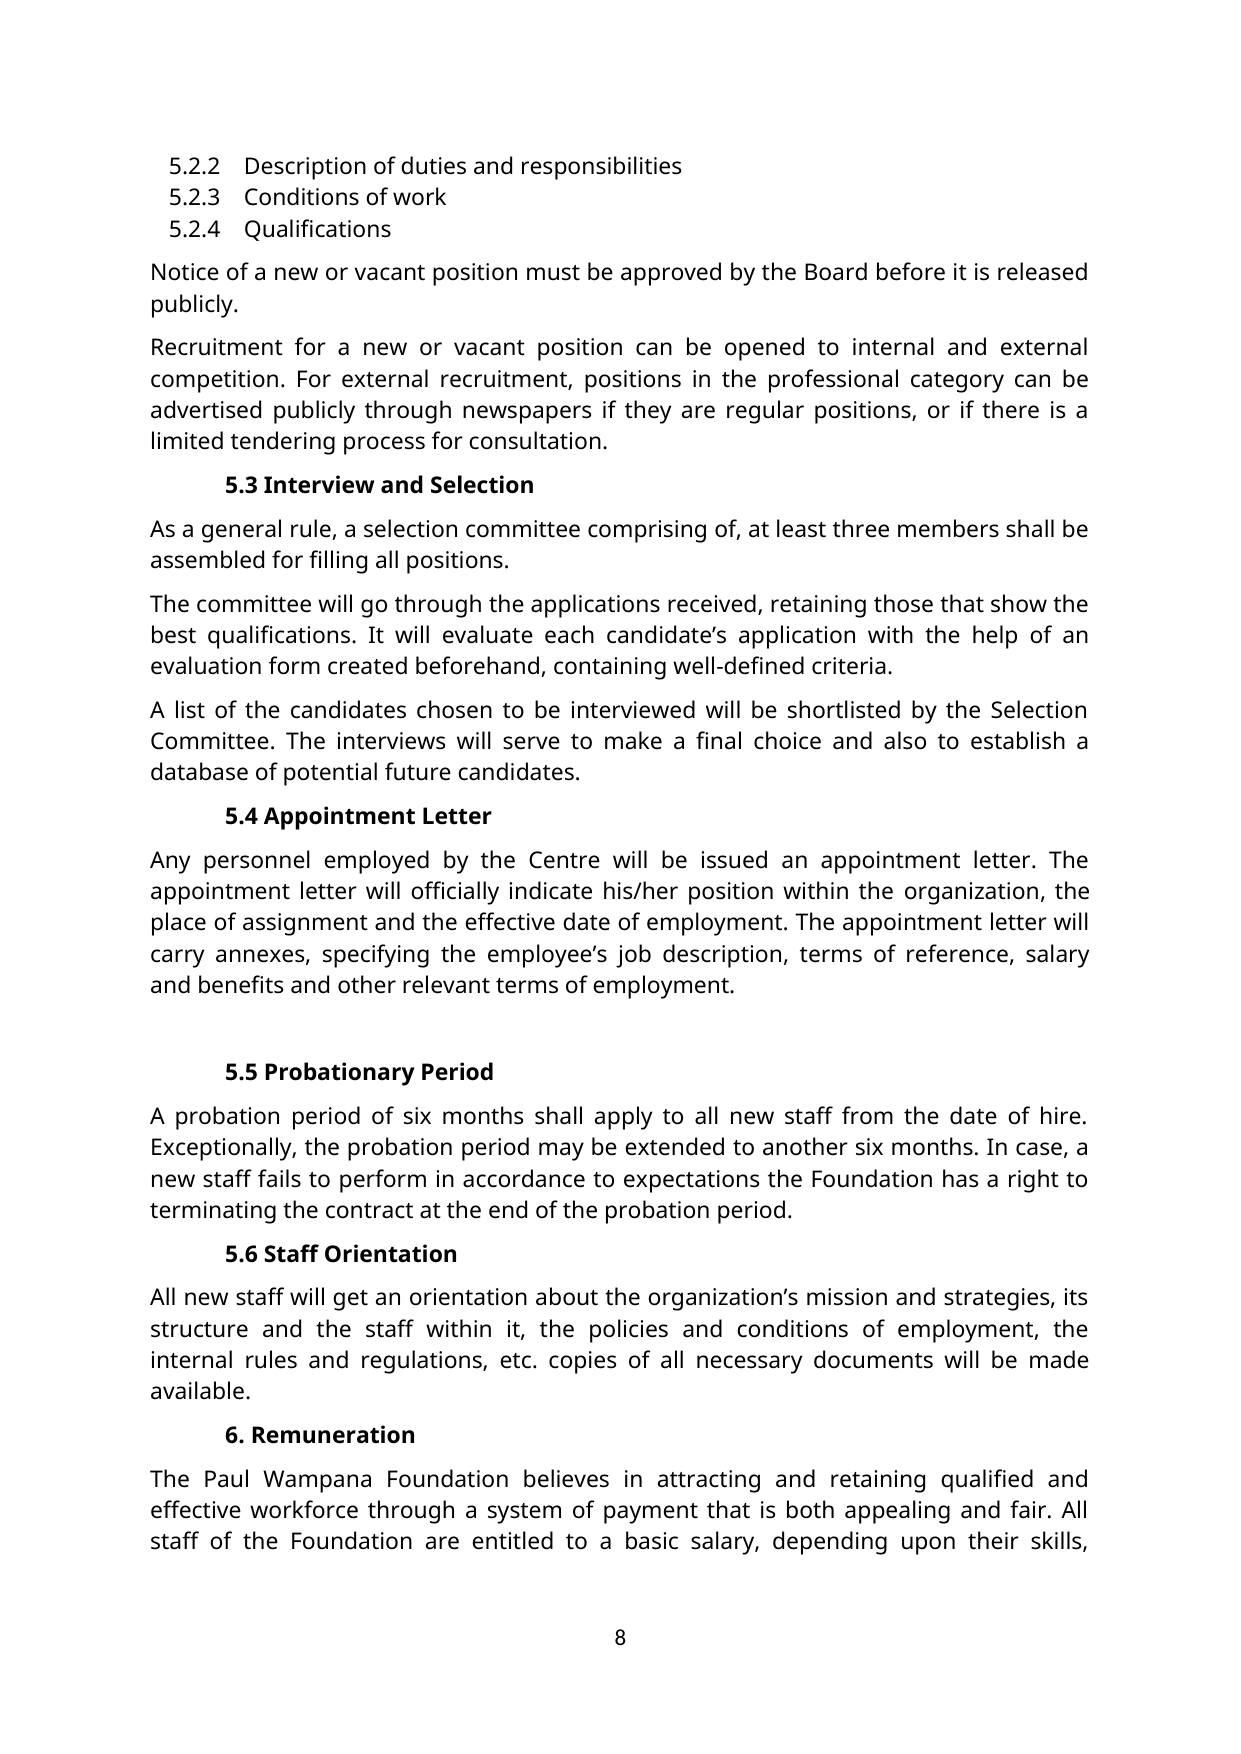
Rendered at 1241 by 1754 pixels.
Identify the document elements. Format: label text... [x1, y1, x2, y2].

text 6. Remuneration [150, 1419, 1090, 1450]
text All new staff will get an orientation about the organization’s mission and strategies, its structure and the staff within it, the policies and conditions of employment, the internal rules and regulations, etc. copies of all necessary documents will be made available. [150, 1281, 1090, 1406]
text A list of the candidates chosen to be interviewed will be shortlisted by the Selection Committee. The interviews will serve to make a final choice and also to establish a database of potential future candidates. [150, 694, 1090, 787]
text As a general rule, a selection committee comprising of, at least three members shall be assembled for filling all positions. [150, 512, 1090, 575]
text The committee will go through the applications received, retaining those that show the best qualifications. It will evaluate each candidate’s application with the help of an evaluation form created beforehand, containing well-defined criteria. [150, 587, 1090, 681]
text 5.5 Probationary Period [150, 1056, 1090, 1087]
text 5.3 Interview and Selection [150, 469, 1090, 500]
text Recruitment for a new or vacant position can be opened to internal and external competition. For external recruitment, positions in the professional category can be advertised publicly through newspapers if they are regular positions, or if there is a limited tendering process for consultation. [150, 331, 1090, 456]
text 5.4 Appointment Letter [150, 800, 1090, 831]
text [150, 1462, 1090, 1556]
list Conditions of work [169, 181, 1090, 212]
text 5.6 Staff Orientation [150, 1237, 1090, 1269]
text Any personnel employed by the Centre will be issued an appointment letter. The appointment letter will officially indicate his/her position within the organization, the place of assignment and the effective date of employment. The appointment letter will carry annexes, specifying the employee’s job description, terms of reference, salary and benefits and other relevant terms of employment. [150, 844, 1090, 1000]
text A probation period of six months shall apply to all new staff from the date of hire. Exceptionally, the probation period may be extended to another six months. In case, a new staff fails to perform in accordance to expectations the Foundation has a right to terminating the contract at the end of the probation period. [150, 1100, 1090, 1225]
text Notice of a new or vacant position must be approved by the Board before it is released publicly. [150, 256, 1090, 319]
list Qualifications [169, 212, 1090, 244]
list Description of duties and responsibilities [169, 150, 1090, 181]
